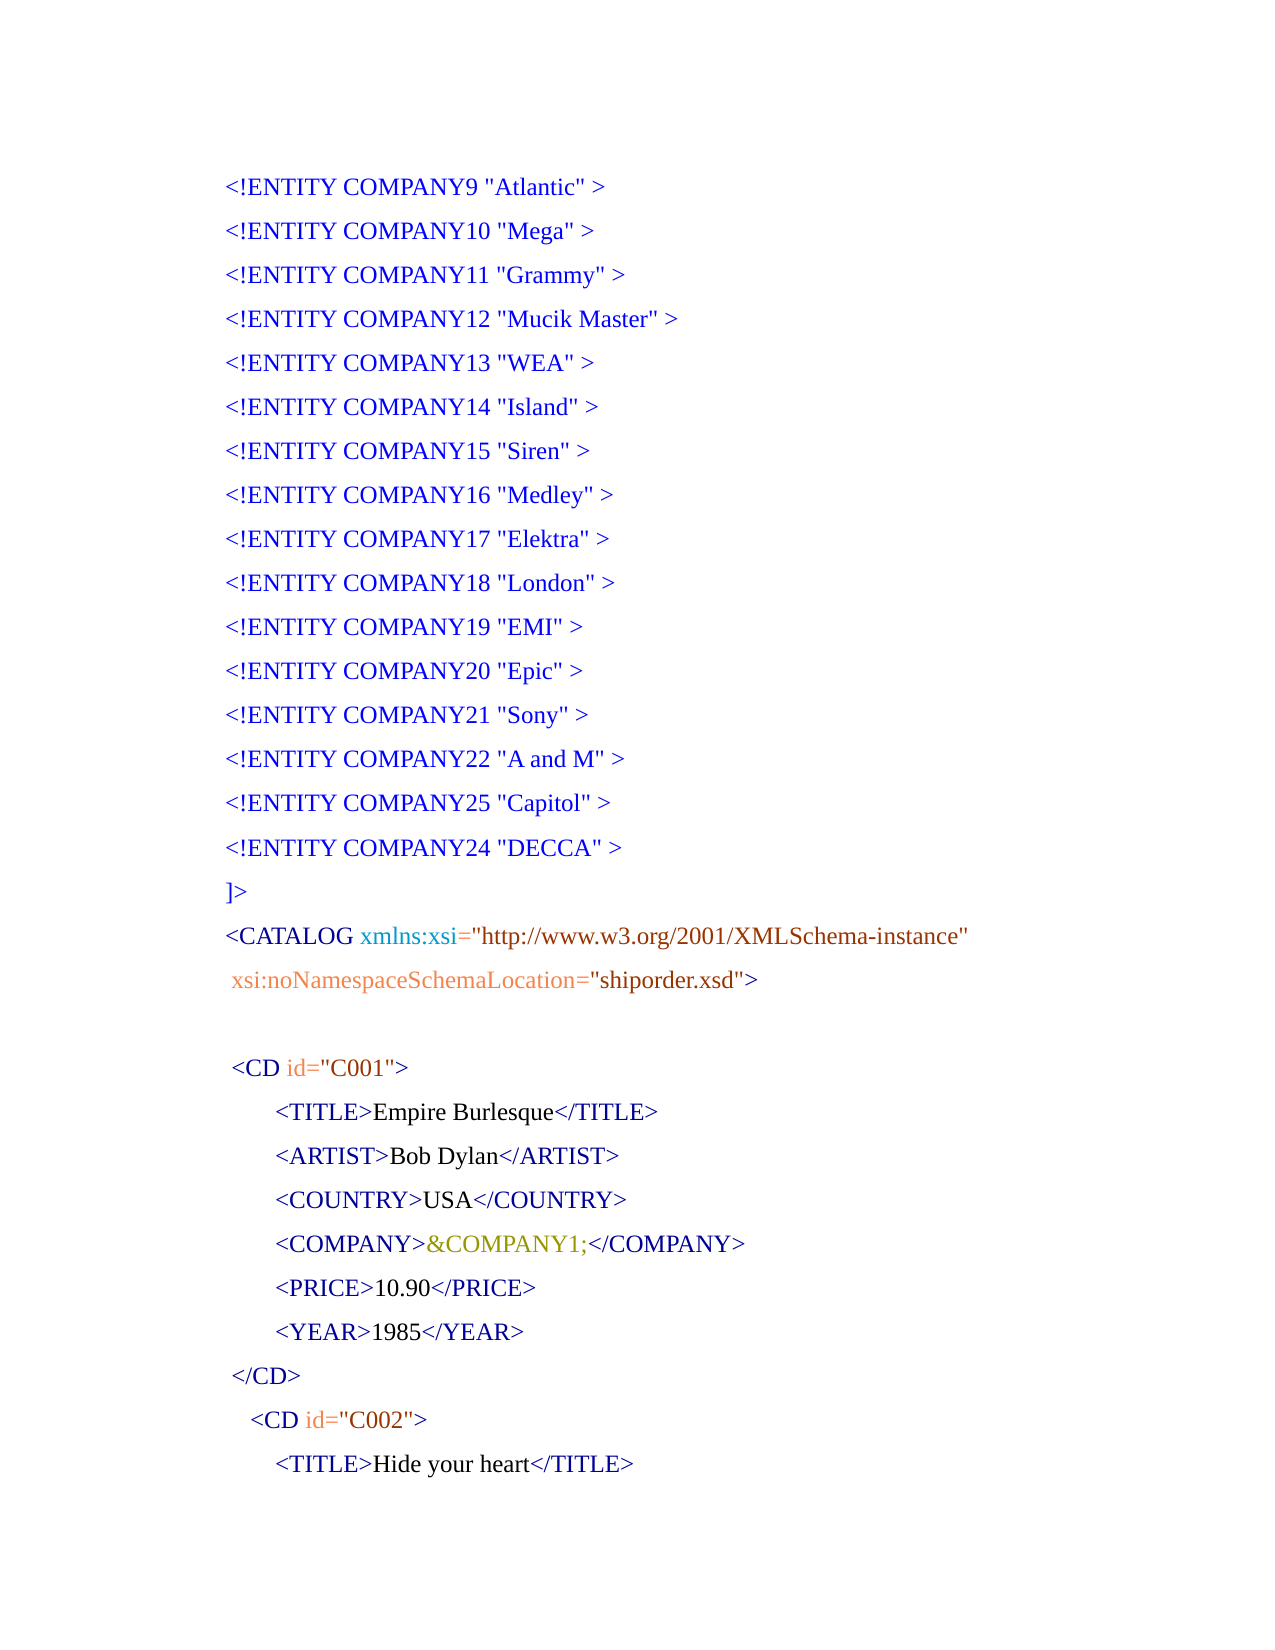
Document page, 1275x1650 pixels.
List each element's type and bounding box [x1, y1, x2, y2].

list [225, 164, 1087, 1486]
